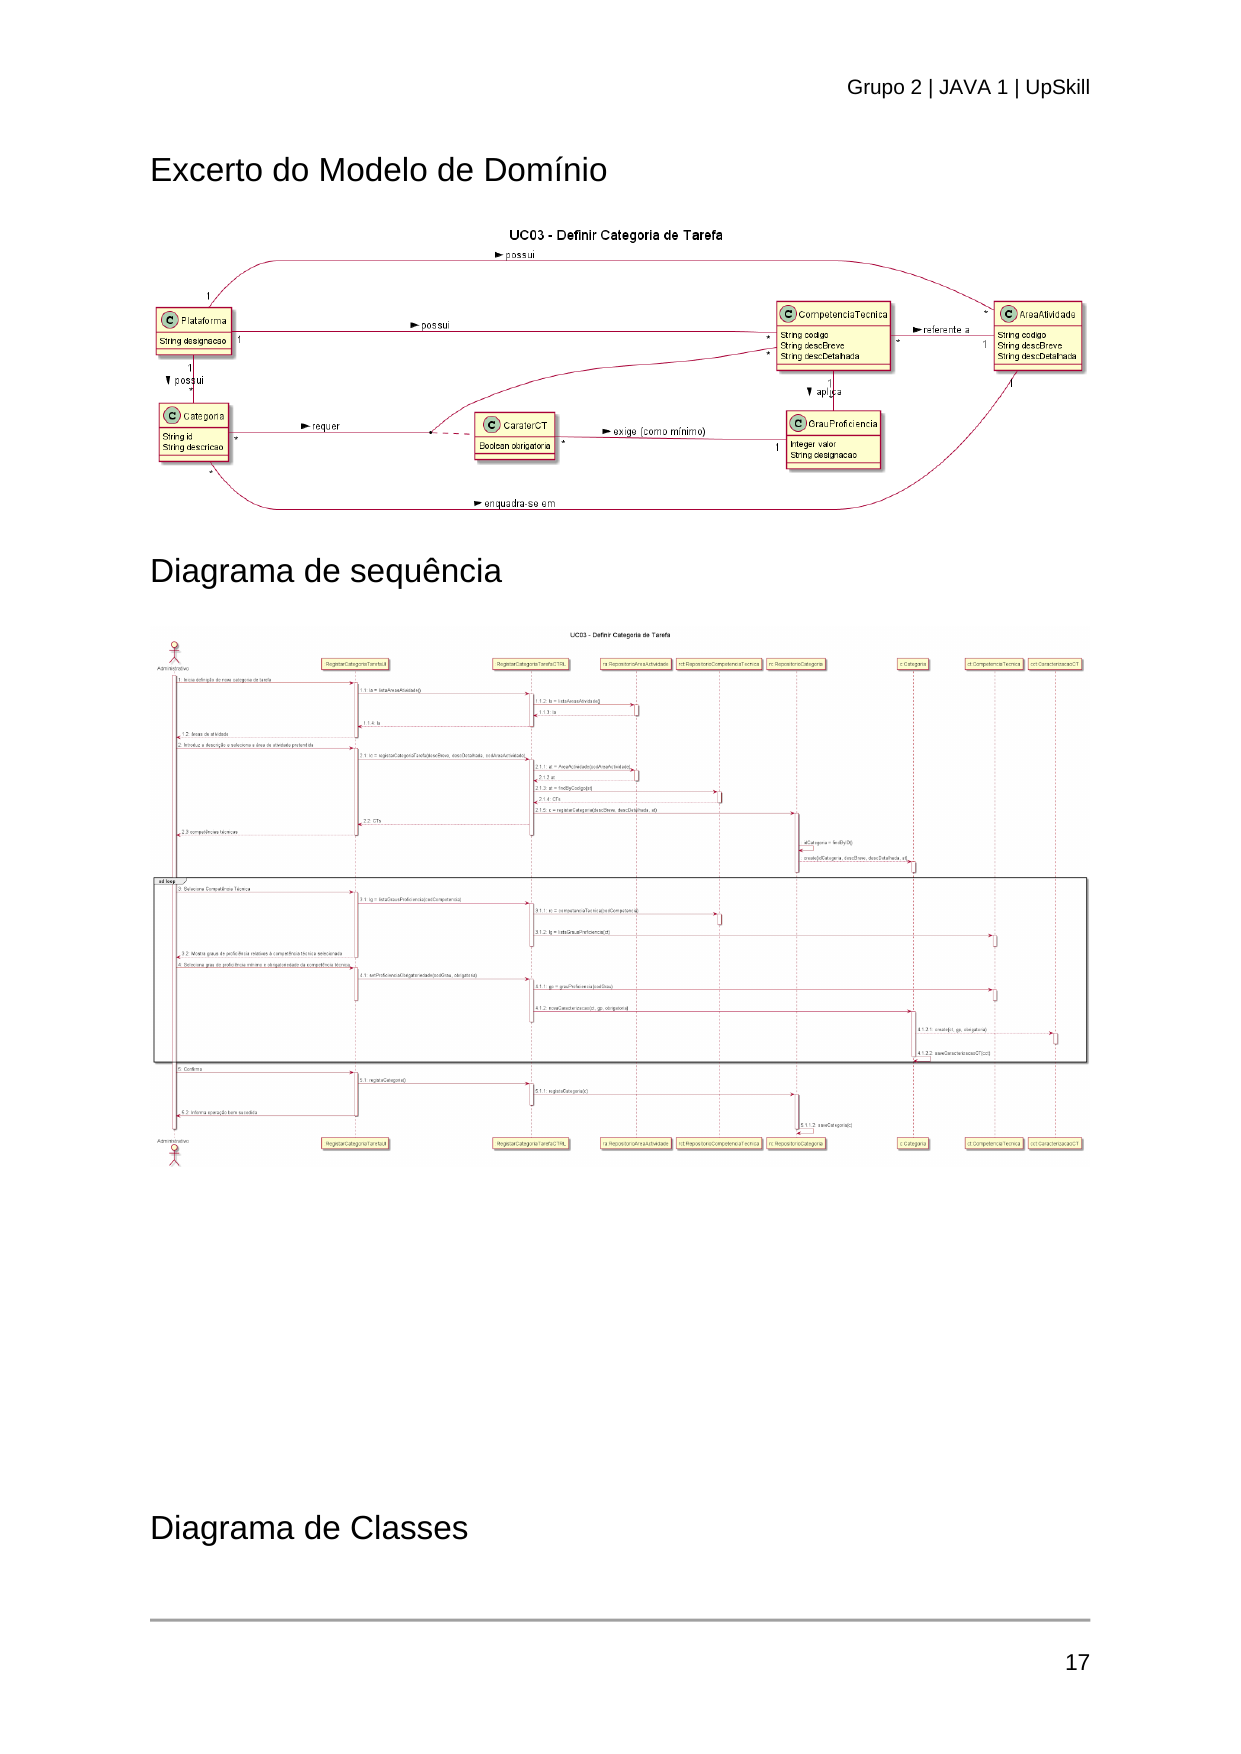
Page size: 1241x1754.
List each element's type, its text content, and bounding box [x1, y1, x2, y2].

subtitle Diagrama de Classes [150, 1508, 1090, 1546]
picture [150, 226, 1091, 514]
subtitle Excerto do Modelo de Domínio [150, 150, 1090, 188]
picture [150, 626, 1091, 1167]
subtitle Diagrama de sequência [150, 551, 1090, 589]
